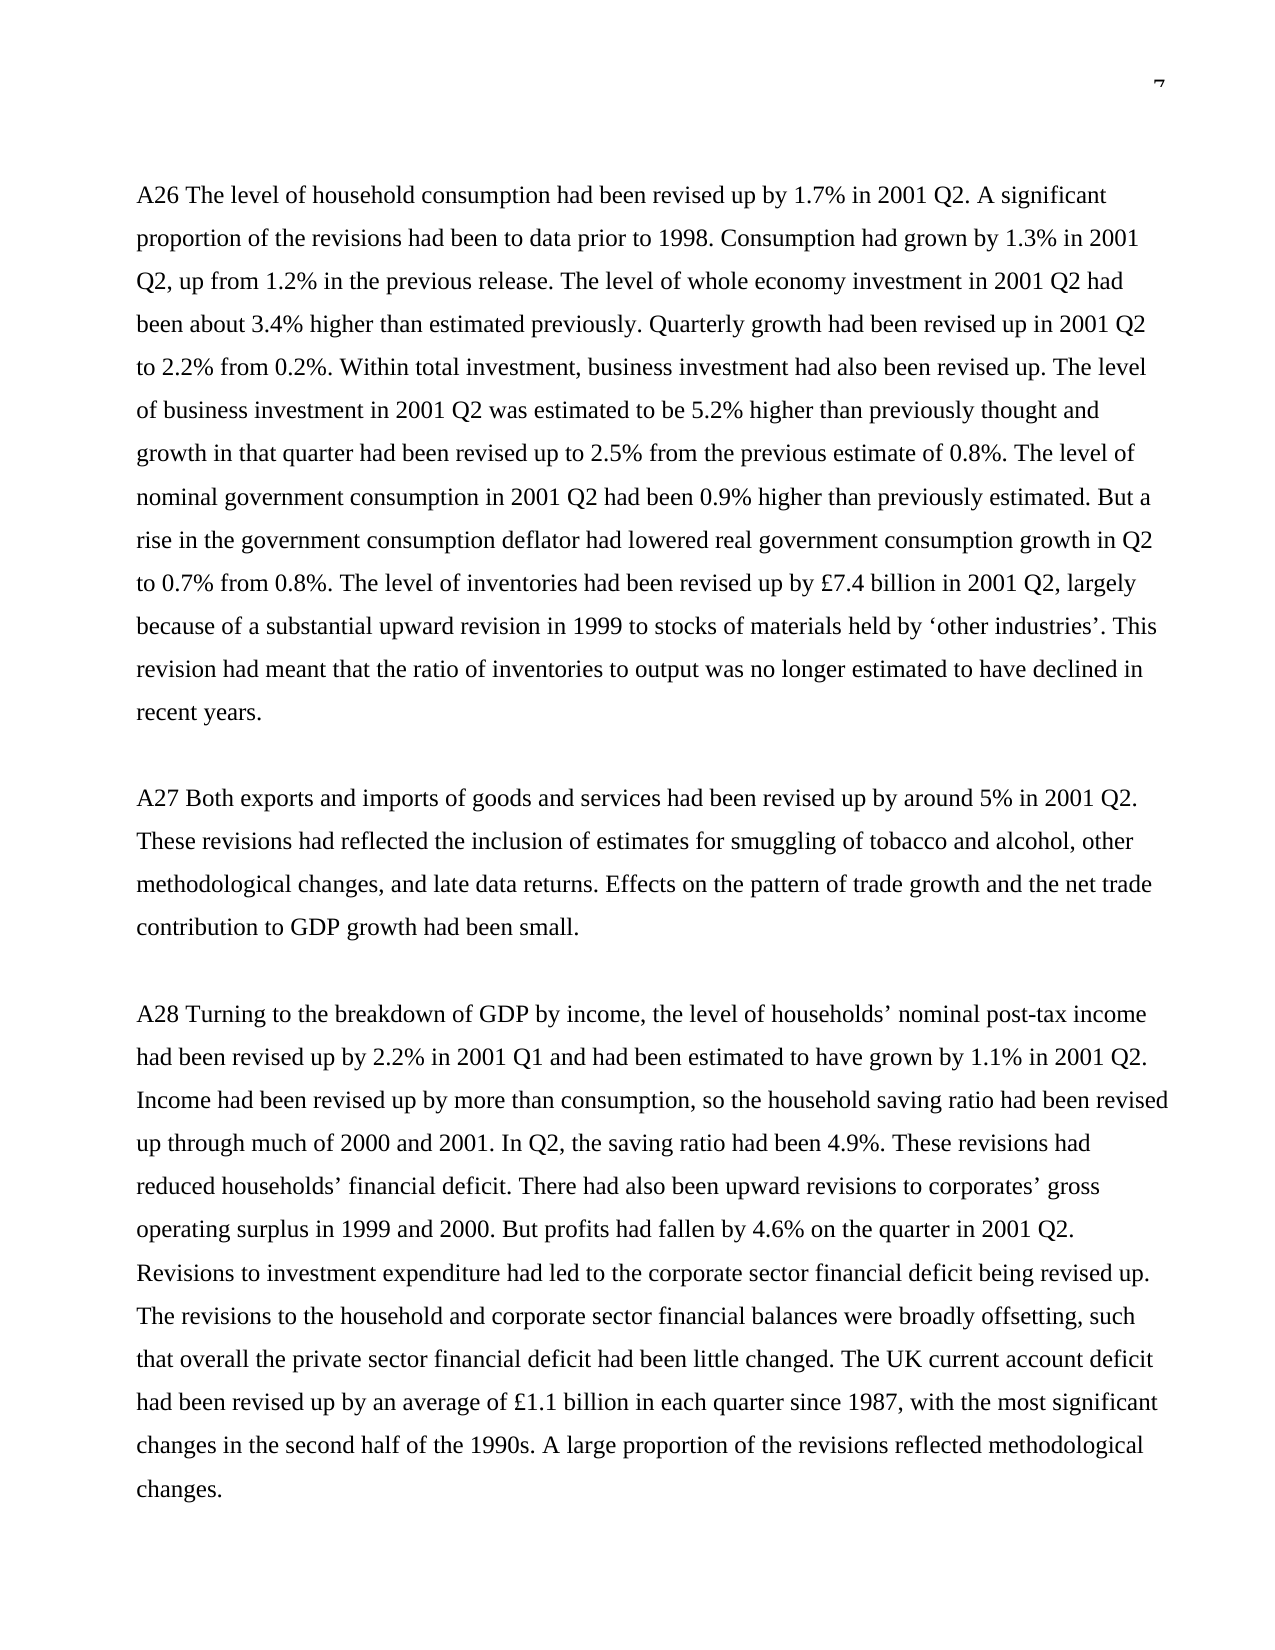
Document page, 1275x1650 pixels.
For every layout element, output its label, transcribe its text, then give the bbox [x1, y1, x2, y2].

text A28 Turning to the breakdown of GDP by income, the level of households’ nominal post-tax income had been revised up by 2.2% in 2001 Q1 and had been estimated to have grown by 1.1% in 2001 Q2. Income had been revised up by more than consumption, so the household saving ratio had been revised up through much of 2000 and 2001. In Q2, the saving ratio had been 4.9%. These revisions had reduced households’ financial deficit. There had also been upward revisions to corporates’ gross operating surplus in 1999 and 2000. But profits had fallen by 4.6% on the quarter in 2001 Q2. [136, 999, 1170, 1243]
text Revisions to investment expenditure had led to the corporate sector financial deficit being revised up. The revisions to the household and corporate sector financial balances were broadly offsetting, such that overall the private sector financial deficit had been little changed. The UK current account deficit had been revised up by an average of £1.1 billion in each quarter since 1987, with the most significant changes in the second half of the 1990s. A large proportion of the revisions reflected methodological changes. [136, 1258, 1160, 1502]
text A26 The level of household consumption had been revised up by 1.7% in 2001 Q2. A significant proportion of the revisions had been to data prior to 1998. Consumption had grown by 1.3% in 2001 Q2, up from 1.2% in the previous release. The level of whole economy investment in 2001 Q2 had been about 3.4% higher than estimated previously. Quarterly growth had been revised up in 2001 Q2 to 2.2% from 0.2%. Within total investment, business investment had also been revised up. The level of business investment in 2001 Q2 was estimated to be 5.2% higher than previously thought and growth in that quarter had been revised up to 2.5% from the previous estimate of 0.8%. The level of nominal government consumption in 2001 Q2 had been 0.9% higher than previously estimated. But a rise in the government consumption deflator had lowered real government consumption growth in Q2 to 0.7% from 0.8%. The level of inventories had been revised up by £7.4 billion in 2001 Q2, largely because of a substantial upward revision in 1999 to stocks of materials held by ‘other industries’. This revision had meant that the ratio of inventories to output was no longer estimated to have declined in recent years. [136, 180, 1163, 726]
text A27 Both exports and imports of goods and services had been revised up by around 5% in 2001 Q2. These revisions had reflected the inclusion of estimates for smuggling of tobacco and alcohol, other methodological changes, and late data returns. Effects on the pattern of trade growth and the net trade contribution to GDP growth had been small. [136, 783, 1181, 941]
